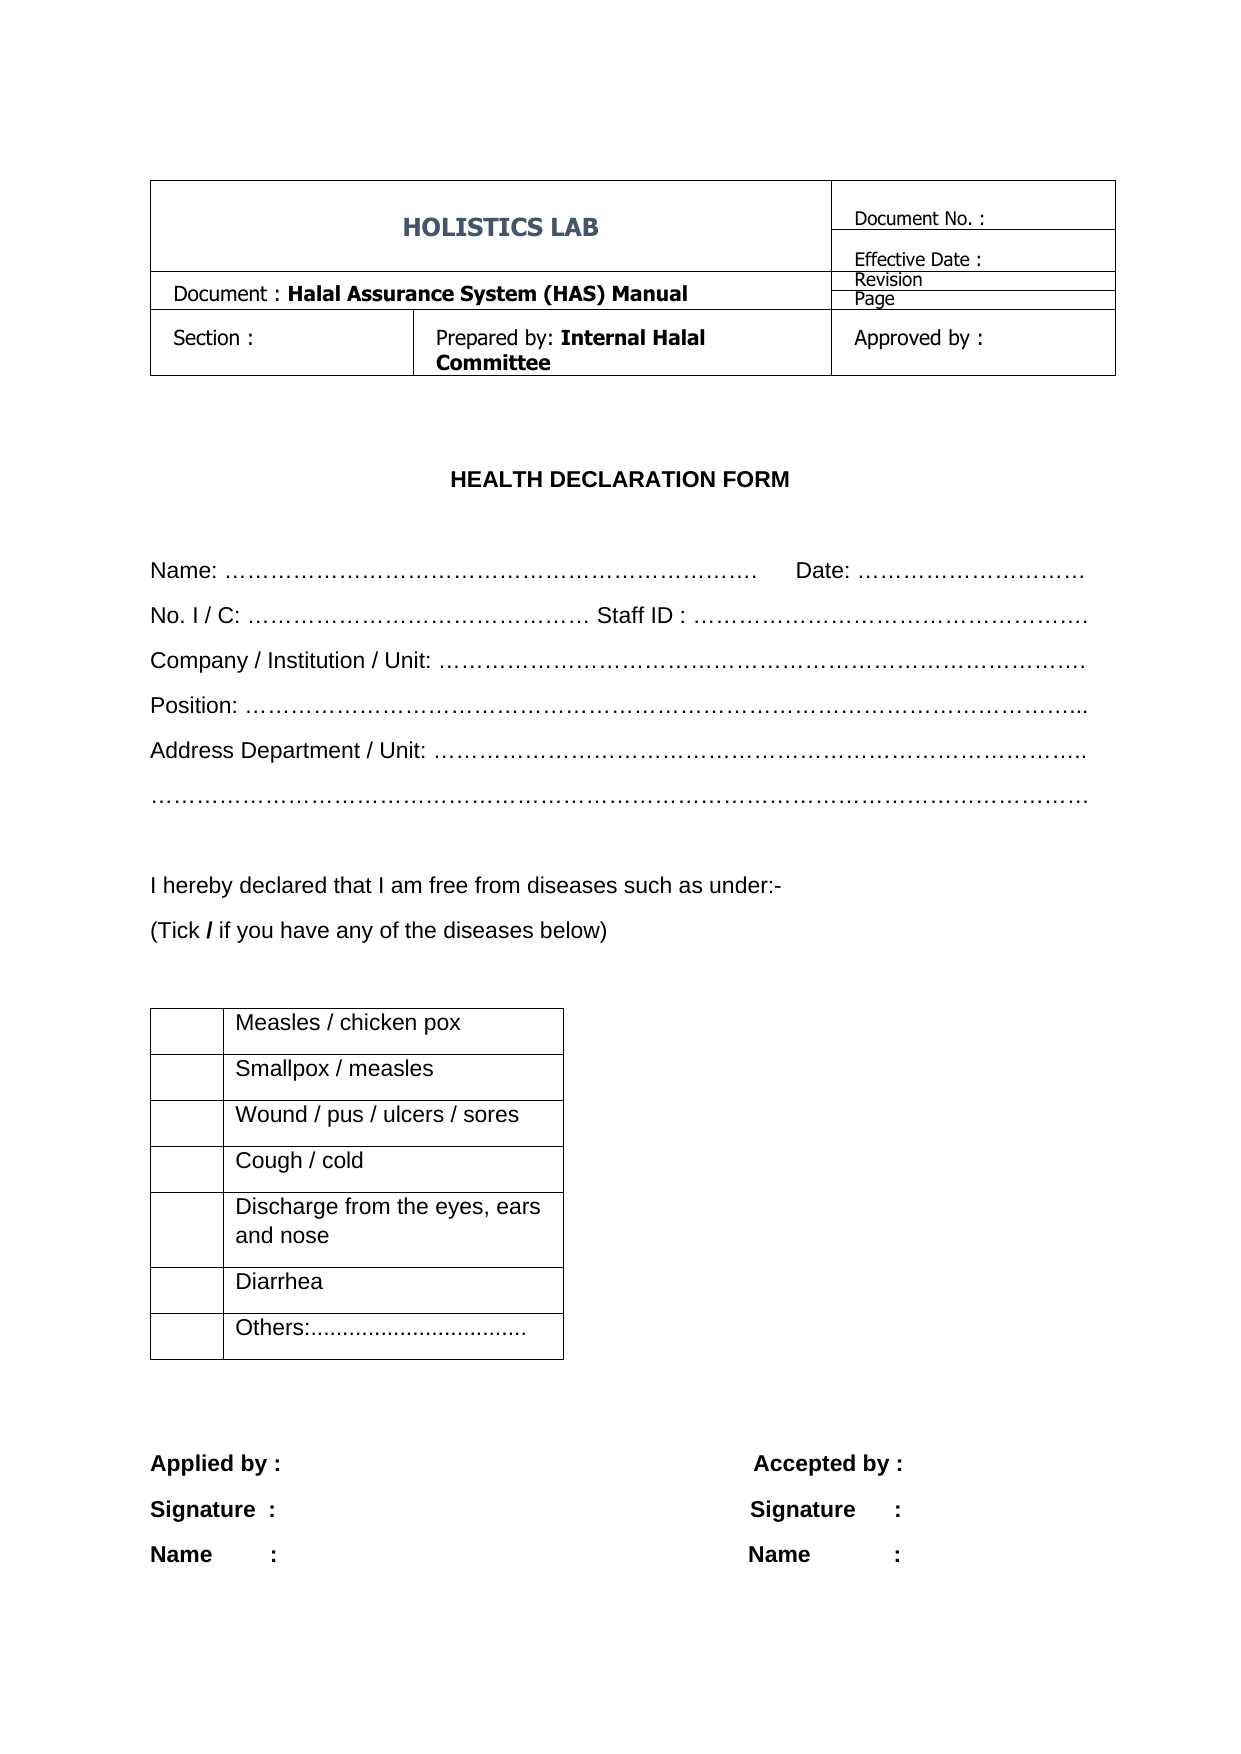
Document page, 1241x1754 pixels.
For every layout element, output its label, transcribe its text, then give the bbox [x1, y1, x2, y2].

table_cell [151, 1193, 223, 1267]
table_cell Others:.................................. [224, 1314, 563, 1359]
text …………………………………………………………………………………………………………… [150, 782, 1090, 808]
table_header HOLISTICS LAB [151, 181, 831, 271]
text I hereby declared that I am free from diseases such as under:- [150, 872, 1090, 899]
table_cell [151, 1101, 223, 1146]
table_cell [151, 1268, 223, 1313]
table_cell Diarrhea [224, 1268, 563, 1313]
text Signature : Signature : [150, 1496, 1090, 1522]
table_cell Section : [151, 310, 413, 375]
table_cell [151, 1314, 223, 1359]
text Name: ……………………………………………………………. Date: ………………………… [150, 557, 1090, 583]
table_header Document No. : [832, 181, 1115, 229]
table_cell Prepared by: Internal Halal Committee [414, 310, 831, 375]
table_cell Approved by : [832, 310, 1115, 375]
table_cell Revision [832, 272, 1115, 290]
table_cell Page [832, 291, 1115, 309]
text Name : Name : [150, 1541, 1090, 1567]
text Company / Institution / Unit: …………………………………………………………………………. [150, 647, 1090, 673]
table_cell Cough / cold [224, 1147, 563, 1192]
text (Tick / if you have any of the diseases below) [150, 917, 1090, 944]
table_header [151, 1009, 223, 1054]
table_cell Document : Halal Assurance System (HAS) Manual [151, 272, 831, 309]
text Address Department / Unit: ………………………………………………………………………….. [150, 737, 1090, 763]
text HEALTH DECLARATION FORM [150, 466, 1090, 493]
table_cell Smallpox / measles [224, 1055, 563, 1100]
table_cell Discharge from the eyes, ears and nose [224, 1193, 563, 1267]
table_header Measles / chicken pox [224, 1009, 563, 1054]
table_cell [151, 1055, 223, 1100]
text No. I / C: ……………………………………… Staff ID : ……………………………………………. [150, 602, 1090, 628]
table_cell Wound / pus / ulcers / sores [224, 1101, 563, 1146]
text Position: ………………………………………………………………………………………………... [150, 692, 1090, 718]
text Applied by : Accepted by : [150, 1450, 1090, 1477]
table_cell Effective Date : [832, 230, 1115, 271]
table_cell [151, 1147, 223, 1192]
